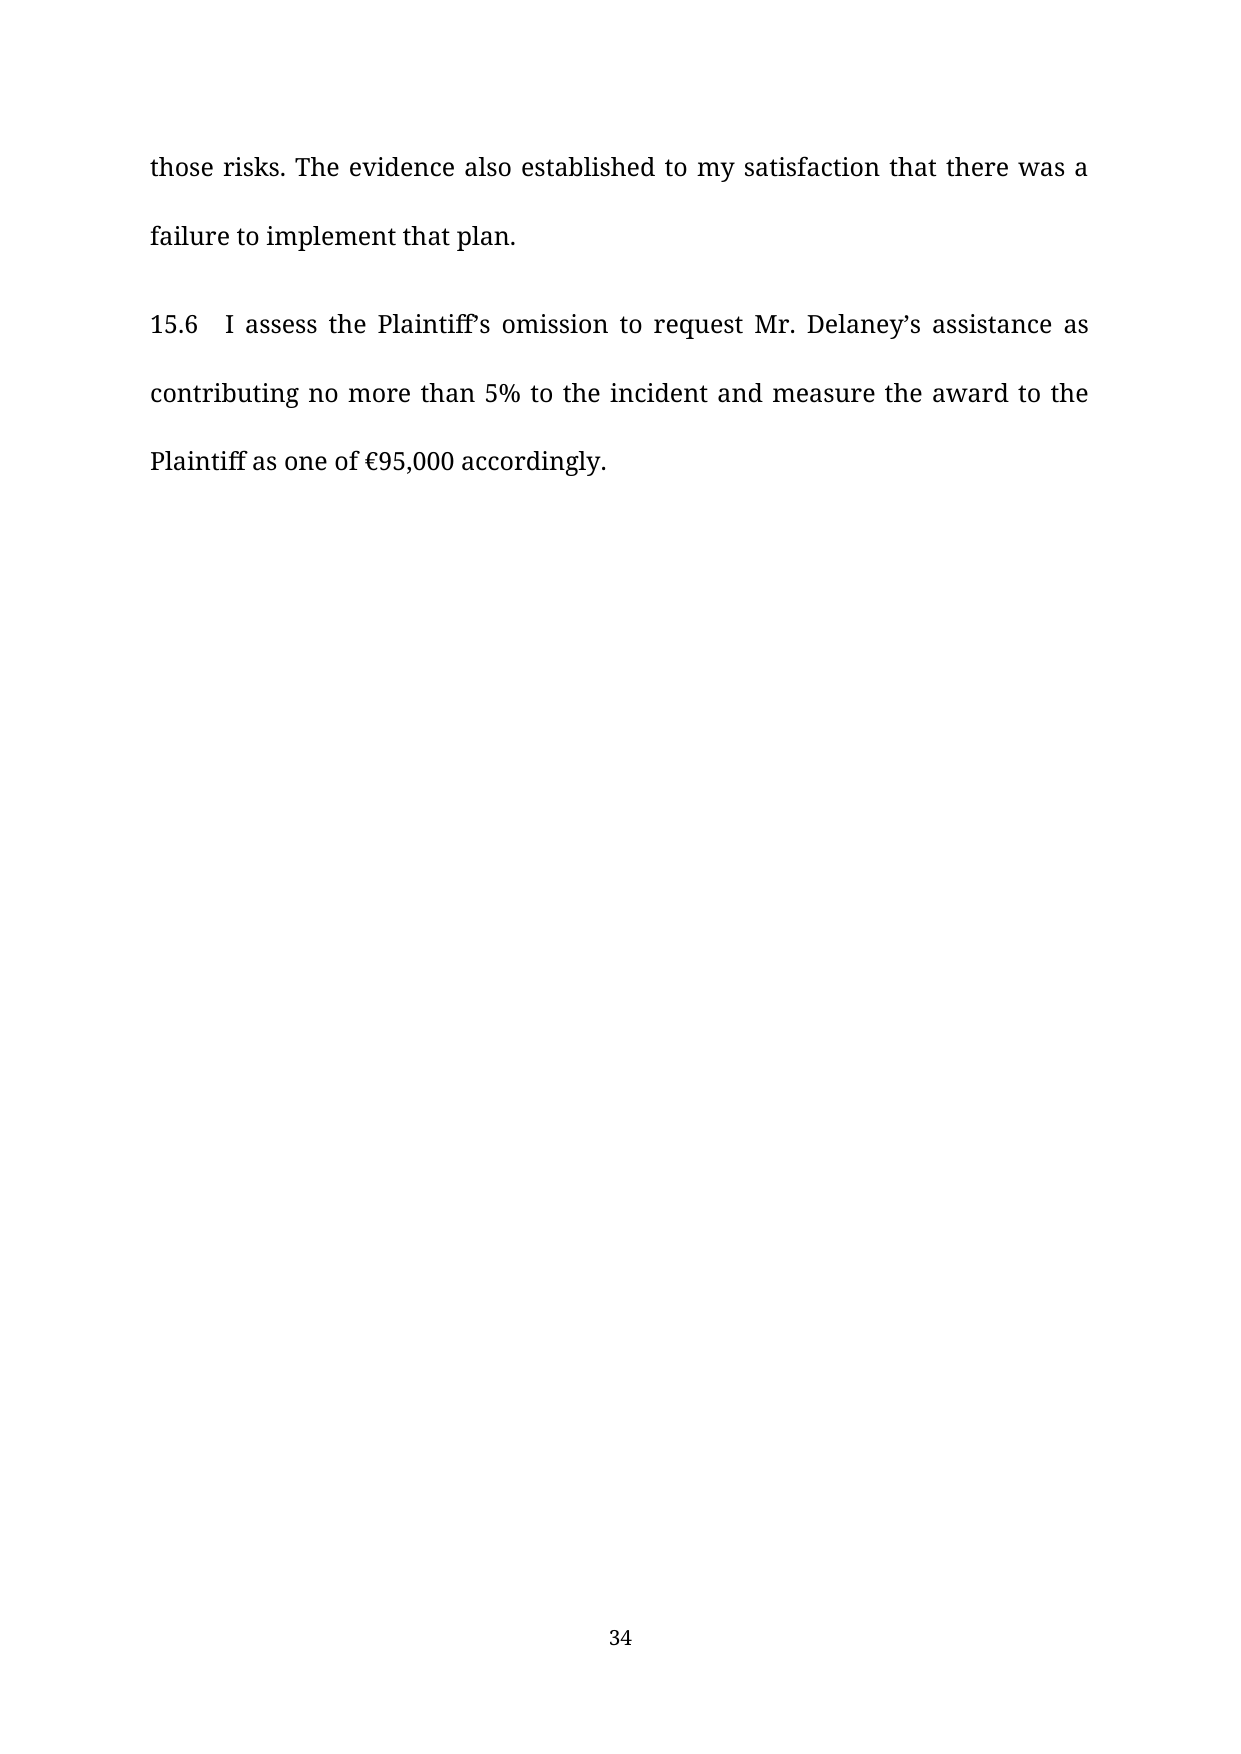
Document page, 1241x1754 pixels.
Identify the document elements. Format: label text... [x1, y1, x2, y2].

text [150, 150, 1090, 252]
text 15.6 I assess the Plaintiff’s omission to request Mr. Delaney’s assistance as contributing no more than 5% to the incident and measure the award to the Plaintiff as one of €95,000 accordingly. [150, 307, 1090, 477]
